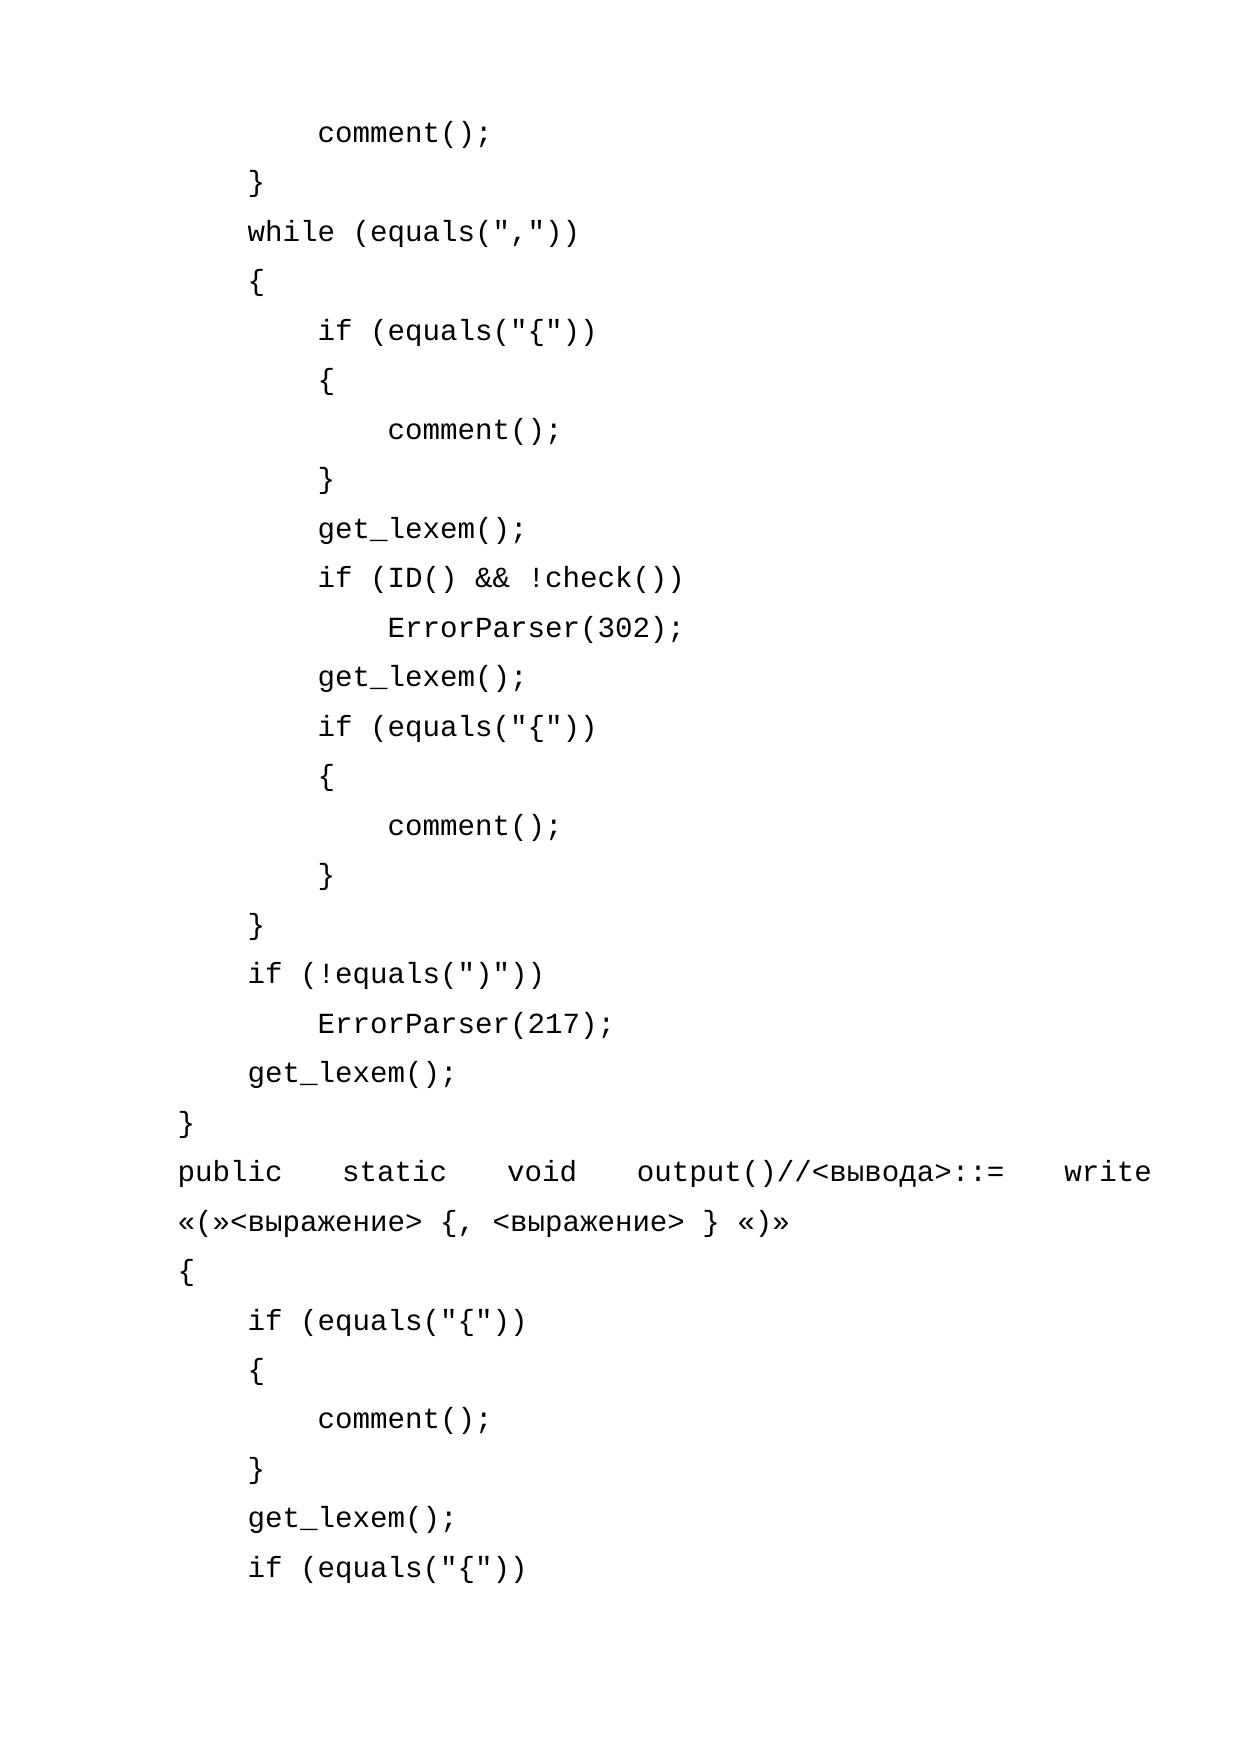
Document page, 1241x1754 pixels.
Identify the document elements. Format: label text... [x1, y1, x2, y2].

text public static void output()//<вывода>::= write «(»<выражение> {, <выражение> } «)» [177, 1157, 1152, 1240]
text get_lexem(); [177, 1058, 1152, 1091]
text while (equals(",")) [177, 217, 1152, 250]
text if (equals("{")) [177, 1553, 1152, 1586]
text } [177, 860, 1152, 893]
text comment(); [177, 118, 1152, 151]
text ErrorParser(302); [177, 613, 1152, 646]
text comment(); [177, 811, 1152, 844]
text if (equals("{")) [177, 1306, 1152, 1339]
text } [177, 1108, 1152, 1141]
text comment(); [177, 1404, 1152, 1438]
text { [177, 366, 1152, 398]
text get_lexem(); [177, 514, 1152, 547]
text } [177, 464, 1152, 497]
text { [177, 1355, 1152, 1388]
text { [177, 761, 1152, 794]
text if (!equals(")")) [177, 959, 1152, 992]
text if (equals("{")) [177, 712, 1152, 745]
text get_lexem(); [177, 1503, 1152, 1537]
text get_lexem(); [177, 662, 1152, 695]
text } [177, 910, 1152, 943]
text { [177, 267, 1152, 299]
text ErrorParser(217); [177, 1009, 1152, 1042]
text } [177, 168, 1152, 201]
text { [177, 1256, 1152, 1289]
text } [177, 1454, 1152, 1487]
text comment(); [177, 415, 1152, 448]
text if (equals("{")) [177, 316, 1152, 349]
text if (ID() && !check()) [177, 563, 1152, 596]
